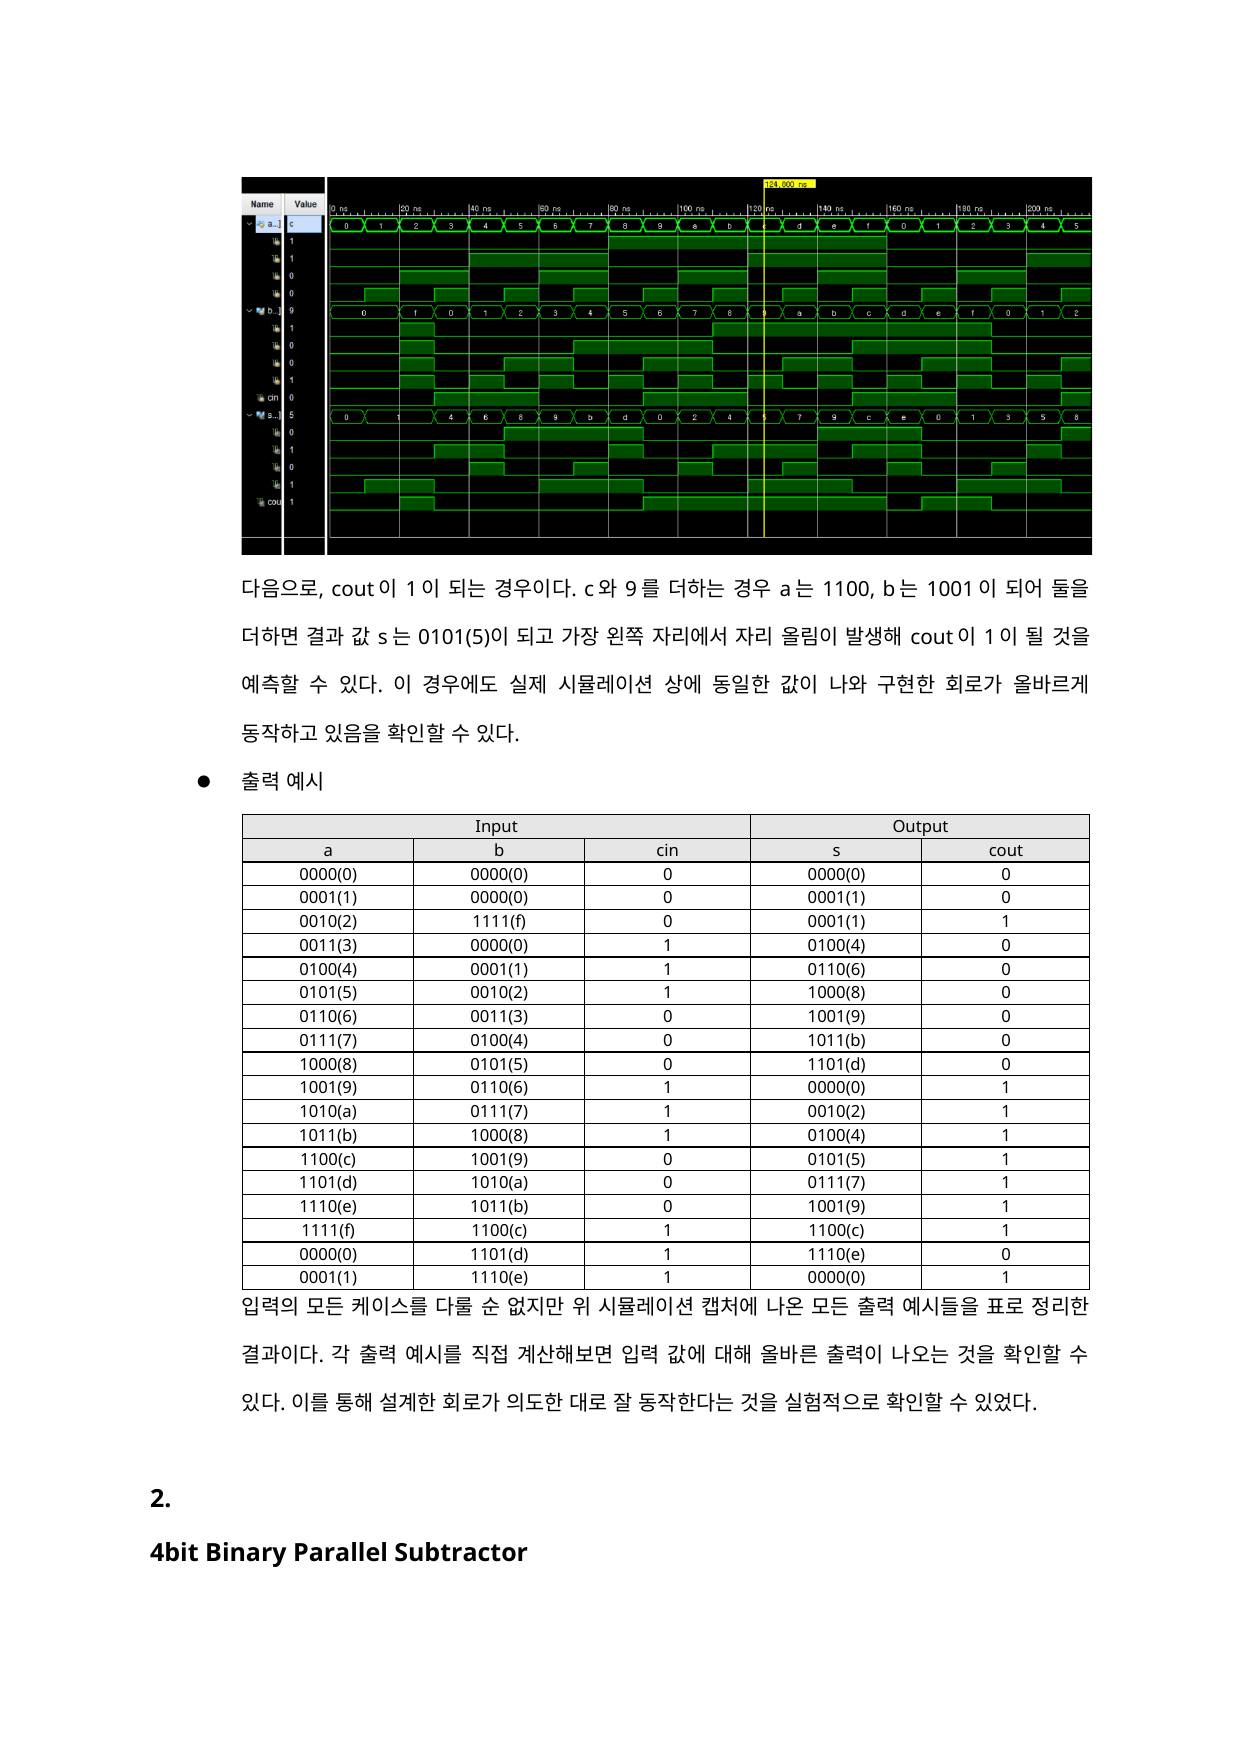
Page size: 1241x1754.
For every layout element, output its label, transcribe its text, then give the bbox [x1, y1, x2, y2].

table_cell 0100(4) [751, 934, 921, 956]
table_cell 1 [922, 1124, 1089, 1146]
table_cell 0 [922, 1005, 1089, 1028]
table_cell a [243, 839, 413, 861]
table_cell 0000(0) [414, 863, 584, 885]
table_cell 1010(a) [243, 1100, 413, 1123]
table_cell 0000(0) [243, 863, 413, 885]
table_cell 1 [585, 1124, 750, 1146]
table_cell 0 [585, 1195, 750, 1218]
table_cell 0001(1) [414, 958, 584, 980]
table_cell 0010(2) [751, 1100, 921, 1123]
table_cell 1111(f) [414, 910, 584, 933]
table_cell 0100(4) [414, 1029, 584, 1051]
table_cell 1000(8) [414, 1124, 584, 1146]
table_cell 1001(9) [751, 1195, 921, 1218]
table_cell 1100(c) [751, 1219, 921, 1241]
text 입력의 모든 케이스를 다룰 순 없지만 위 시뮬레이션 캡처에 나온 모든 출력 예시들을 표로 정리한 결과이다. 각 출력 예시를 직접 계산해보면 입력 값에 대해 올바른 출력이 나오는 것을 확인할 수 있다. 이를 통해 설계한 회로가 의도한 대로 잘 동작한다는 것을 실험적으로 확인할 수 있었다. [242, 1290, 1090, 1417]
table_cell 1110(e) [414, 1266, 584, 1289]
table_cell 1100(c) [414, 1219, 584, 1241]
table_cell 1 [585, 1243, 750, 1265]
table_cell 0110(6) [751, 958, 921, 980]
table_cell 0101(5) [414, 1053, 584, 1075]
table_cell 0101(5) [751, 1148, 921, 1170]
table_cell 0 [585, 1029, 750, 1051]
table_cell 1 [922, 1195, 1089, 1218]
table_cell 0 [922, 981, 1089, 1004]
table_cell 1011(b) [243, 1124, 413, 1146]
table_cell 0 [922, 863, 1089, 885]
table_cell 0000(0) [751, 863, 921, 885]
picture [241, 177, 1093, 555]
table_cell 1 [585, 1076, 750, 1099]
table_cell 1110(e) [243, 1195, 413, 1218]
table_cell 0 [922, 958, 1089, 980]
table_cell 1101(d) [751, 1053, 921, 1075]
table_cell 0 [585, 1053, 750, 1075]
table_cell 1 [922, 1219, 1089, 1241]
table_cell 0101(5) [243, 981, 413, 1004]
table_cell 1100(c) [243, 1148, 413, 1170]
table_cell 0 [922, 1053, 1089, 1075]
table_cell 1 [585, 934, 750, 956]
table_cell 1 [585, 1100, 750, 1123]
table_cell 1 [585, 1219, 750, 1241]
table_header Input [243, 815, 750, 838]
table_cell 1101(d) [414, 1243, 584, 1265]
table_cell 0 [922, 1029, 1089, 1051]
table_cell 1 [922, 1171, 1089, 1194]
table_cell 0 [585, 910, 750, 933]
table_cell 1 [922, 1148, 1089, 1170]
table_cell 0001(1) [751, 886, 921, 909]
table_cell 0110(6) [243, 1005, 413, 1028]
table_cell 0 [585, 1148, 750, 1170]
table_cell 0001(1) [243, 1266, 413, 1289]
table_cell 0100(4) [751, 1124, 921, 1146]
text 2. [150, 1481, 1090, 1514]
list 출력 예시 [196, 766, 1090, 796]
table_cell 1011(b) [751, 1029, 921, 1051]
table_cell 1 [585, 958, 750, 980]
table_cell 1001(9) [243, 1076, 413, 1099]
table_cell 0011(3) [243, 934, 413, 956]
table_cell 1 [922, 1100, 1089, 1123]
table_cell 1101(d) [243, 1171, 413, 1194]
table_header Output [751, 815, 1089, 838]
table_cell 0011(3) [414, 1005, 584, 1028]
table_cell 0000(0) [414, 886, 584, 909]
table_cell 0000(0) [243, 1243, 413, 1265]
table_cell 0110(6) [414, 1076, 584, 1099]
table_cell 0000(0) [751, 1076, 921, 1099]
table_cell 1011(b) [414, 1195, 584, 1218]
table_cell 0 [585, 1005, 750, 1028]
table_cell 0001(1) [751, 910, 921, 933]
text 4bit Binary Parallel Subtractor [150, 1535, 1090, 1569]
table_cell 1000(8) [751, 981, 921, 1004]
table_cell 0 [922, 1243, 1089, 1265]
table_cell 1000(8) [243, 1053, 413, 1075]
table_cell cin [585, 839, 750, 861]
table_cell 0000(0) [751, 1266, 921, 1289]
table_cell 1 [922, 1076, 1089, 1099]
table_cell 0 [922, 934, 1089, 956]
table_cell 0 [585, 863, 750, 885]
table_cell 1001(9) [751, 1005, 921, 1028]
table_cell 0010(2) [414, 981, 584, 1004]
table_cell 1110(e) [751, 1243, 921, 1265]
table_cell 0010(2) [243, 910, 413, 933]
table_cell 1 [585, 1266, 750, 1289]
table_cell s [751, 839, 921, 861]
table_cell 1111(f) [243, 1219, 413, 1241]
table_cell 0001(1) [243, 886, 413, 909]
table_cell 1 [922, 1266, 1089, 1289]
table_cell 0 [585, 1171, 750, 1194]
table_cell 0100(4) [243, 958, 413, 980]
table_cell cout [922, 839, 1089, 861]
table_cell b [414, 839, 584, 861]
table_cell 0 [585, 886, 750, 909]
table_cell 0111(7) [243, 1029, 413, 1051]
table_cell 0111(7) [414, 1100, 584, 1123]
text 다음으로, cout이 1이 되는 경우이다. c와 9를 더하는 경우 a는 1100, b는 1001이 되어 둘을 더하면 결과 값 s는 0101(5)이 되고 가장 왼쪽 자리에서 자리 올림이 발생해 cout이 1이 될 것을 예측할 수 있다. 이 경우에도 실제 시뮬레이션 상에 동일한 값이 나와 구현한 회로가 올바르게 동작하고 있음을 확인할 수 있다. [242, 572, 1090, 747]
table_cell 1 [585, 981, 750, 1004]
table_cell 1001(9) [414, 1148, 584, 1170]
table_cell 0 [922, 886, 1089, 909]
table_cell 0111(7) [751, 1171, 921, 1194]
table_cell 0000(0) [414, 934, 584, 956]
table_cell 1 [922, 910, 1089, 933]
table_cell 1010(a) [414, 1171, 584, 1194]
